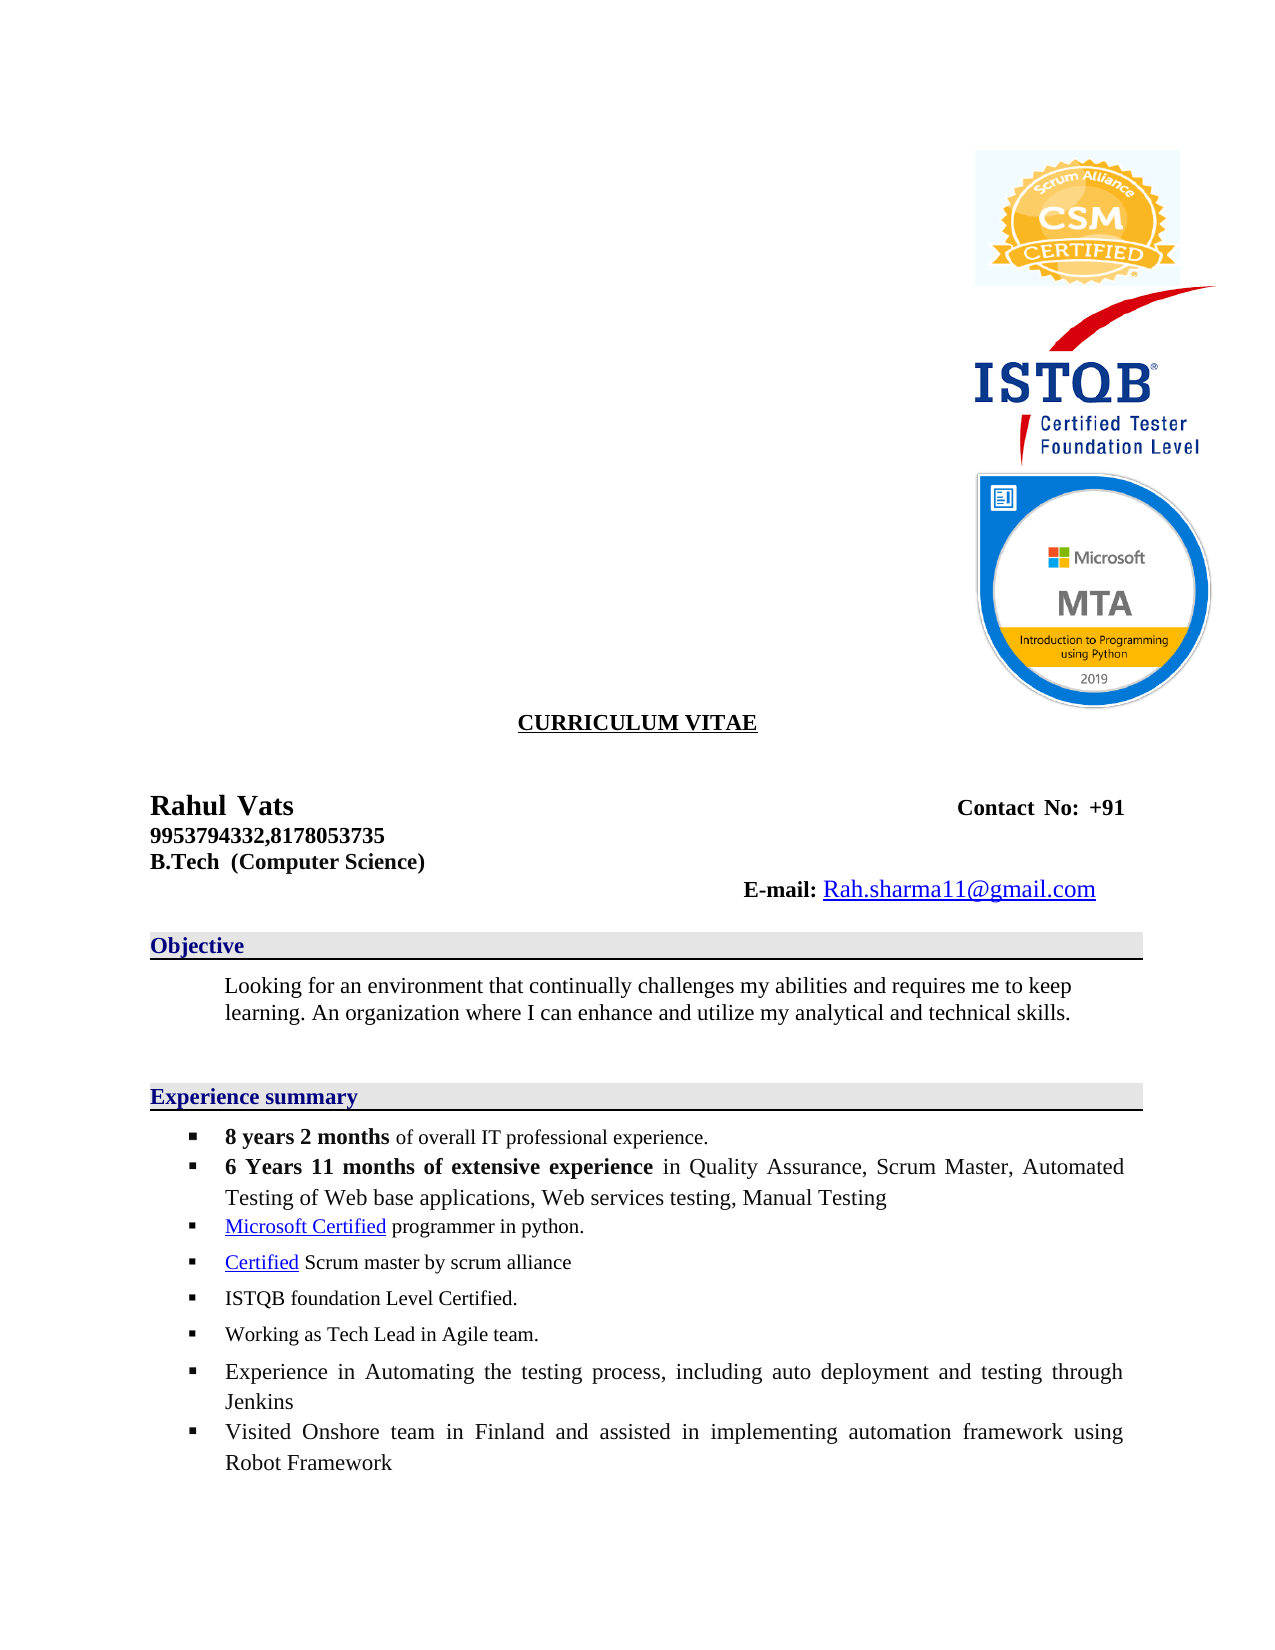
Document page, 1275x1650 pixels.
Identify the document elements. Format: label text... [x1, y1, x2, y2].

text Rahul Vats Contact No: +91 9953794332,8178053735 [150, 788, 1125, 848]
text E-mail: Rah.sharma11@gmail.com [150, 874, 1125, 903]
list 6 Years 11 months of extensive experience in Quality Assurance, Scrum Master, Automated Testing of Web base applications, Web services testing, Manual Testing [187, 1153, 1125, 1210]
list Microsoft Certified programmer in python. [187, 1214, 1125, 1238]
text Objective [150, 932, 1143, 958]
text B.Tech (Computer Science) [150, 848, 1125, 874]
list Working as Tech Lead in Agile team. [187, 1322, 1125, 1346]
list 8 years 2 months of overall IT professional experience. [187, 1123, 1125, 1149]
text Looking for an environment that continually challenges my abilities and requires me to keep learning. An organization where I can enhance and utilize my analytical and technical skills. [150, 972, 1125, 1025]
list Experience in Automating the testing process, including auto deployment and testing through Jenkins [187, 1358, 1125, 1414]
list Visited Onshore team in Finland and assisted in implementing automation framework using Robot Framework [187, 1418, 1125, 1475]
text CURRICULUM VITAE [84, 709, 1125, 736]
list Certified Scrum master by scrum alliance [187, 1250, 1125, 1274]
picture [975, 150, 1217, 467]
text Experience summary [150, 1083, 1143, 1109]
list ISTQB foundation Level Certified. [187, 1286, 1125, 1310]
picture [975, 471, 1213, 710]
